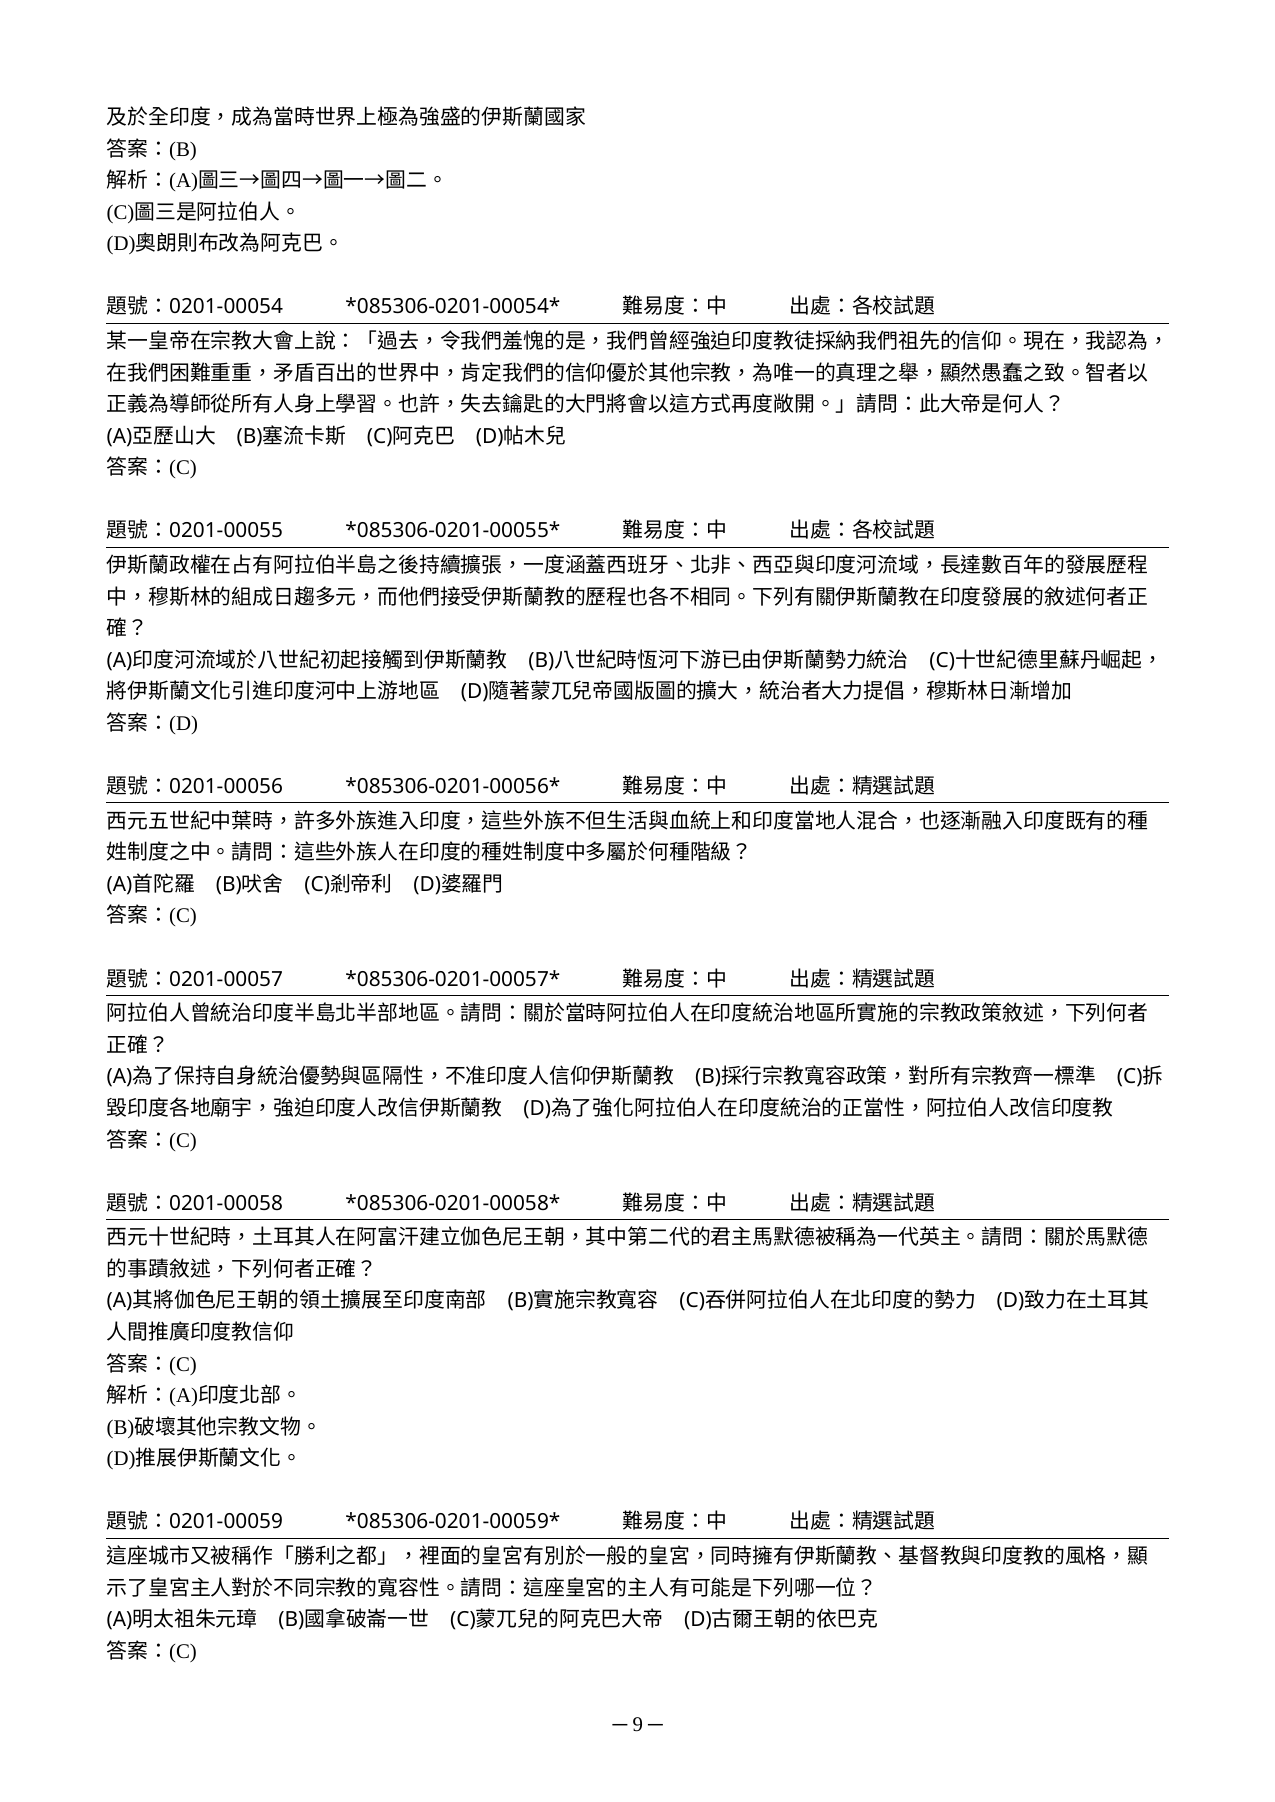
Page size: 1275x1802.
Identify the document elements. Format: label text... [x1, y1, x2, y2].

text 答案：(D) [106, 706, 1169, 737]
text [106, 100, 1169, 131]
text 題號：0201-00057 *085306-0201-00057* 難易度：中 出處：精選試題 [106, 961, 1169, 995]
text 某一皇帝在宗教大會上說：「過去，令我們羞愧的是，我們曾經強迫印度教徒採納我們祖先的信仰。現在，我認為，在我們困難重重，矛盾百出的世界中，肯定我們的信仰優於其他宗教，為唯一的真理之舉，顯然愚蠢之致。智者以正義為導師從所有人身上學習。也許，失去鑰匙的大門將會以這方式再度敞開。」請問：此大帝是何人？ (A)亞歷山大 (B)塞流卡斯 (C)阿克巴 (D)帖木兒 [106, 324, 1169, 450]
text 答案：(C) [106, 1346, 1169, 1378]
text 解析：(A)印度北部。 (B)破壞其他宗教文物。 (D)推展伊斯蘭文化。 [106, 1378, 1169, 1472]
text 答案：(C) [106, 450, 1169, 482]
text 阿拉伯人曾統治印度半島北半部地區。請問：關於當時阿拉伯人在印度統治地區所實施的宗教政策敘述，下列何者正確？ (A)為了保持自身統治優勢與區隔性，不准印度人信仰伊斯蘭教 (B)採行宗教寬容政策，對所有宗教齊一標準 (C)拆毀印度各地廟宇，強迫印度人改信伊斯蘭教 (D)為了強化阿拉伯人在印度統治的正當性，阿拉伯人改信印度教 [106, 996, 1169, 1122]
text 題號：0201-00058 *085306-0201-00058* 難易度：中 出處：精選試題 [106, 1185, 1169, 1219]
text 答案：(B) [106, 131, 1169, 163]
text 題號：0201-00055 *085306-0201-00055* 難易度：中 出處：各校試題 [106, 513, 1169, 547]
text 題號：0201-00054 *085306-0201-00054* 難易度：中 出處：各校試題 [106, 289, 1169, 323]
text 西元五世紀中葉時，許多外族進入印度，這些外族不但生活與血統上和印度當地人混合，也逐漸融入印度既有的種姓制度之中。請問：這些外族人在印度的種姓制度中多屬於何種階級？ (A)首陀羅 (B)吠舍 (C)剎帝利 (D)婆羅門 [106, 803, 1169, 898]
text 答案：(C) [106, 1633, 1169, 1665]
text 答案：(C) [106, 1122, 1169, 1154]
text 題號：0201-00059 *085306-0201-00059* 難易度：中 出處：精選試題 [106, 1504, 1169, 1538]
text 這座城市又被稱作「勝利之都」，裡面的皇宮有別於一般的皇宮，同時擁有伊斯蘭教、基督教與印度教的風格，顯示了皇宮主人對於不同宗教的寬容性。請問：這座皇宮的主人有可能是下列哪一位？ (A)明太祖朱元璋 (B)國拿破崙一世 (C)蒙兀兒的阿克巴大帝 (D)古爾王朝的依巴克 [106, 1539, 1169, 1633]
text 伊斯蘭政權在占有阿拉伯半島之後持續擴張，一度涵蓋西班牙、北非、西亞與印度河流域，長達數百年的發展歷程中，穆斯林的組成日趨多元，而他們接受伊斯蘭教的歷程也各不相同。下列有關伊斯蘭教在印度發展的敘述何者正確？ (A)印度河流域於八世紀初起接觸到伊斯蘭教 (B)八世紀時恆河下游已由伊斯蘭勢力統治 (C)十世紀德里蘇丹崛起，將伊斯蘭文化引進印度河中上游地區 (D)隨著蒙兀兒帝國版圖的擴大，統治者大力提倡，穆斯林日漸增加 [106, 548, 1169, 706]
text 題號：0201-00056 *085306-0201-00056* 難易度：中 出處：精選試題 [106, 769, 1169, 802]
text 西元十世紀時，土耳其人在阿富汗建立伽色尼王朝，其中第二代的君主馬默德被稱為一代英主。請問：關於馬默德的事蹟敘述，下列何者正確？ (A)其將伽色尼王朝的領土擴展至印度南部 (B)實施宗教寬容 (C)吞併阿拉伯人在北印度的勢力 (D)致力在土耳其人間推廣印度教信仰 [106, 1220, 1169, 1346]
text 答案：(C) [106, 898, 1169, 930]
text 解析：(A)圖三→圖四→圖一→圖二。 (C)圖三是阿拉伯人。 (D)奧朗則布改為阿克巴。 [106, 163, 1169, 257]
